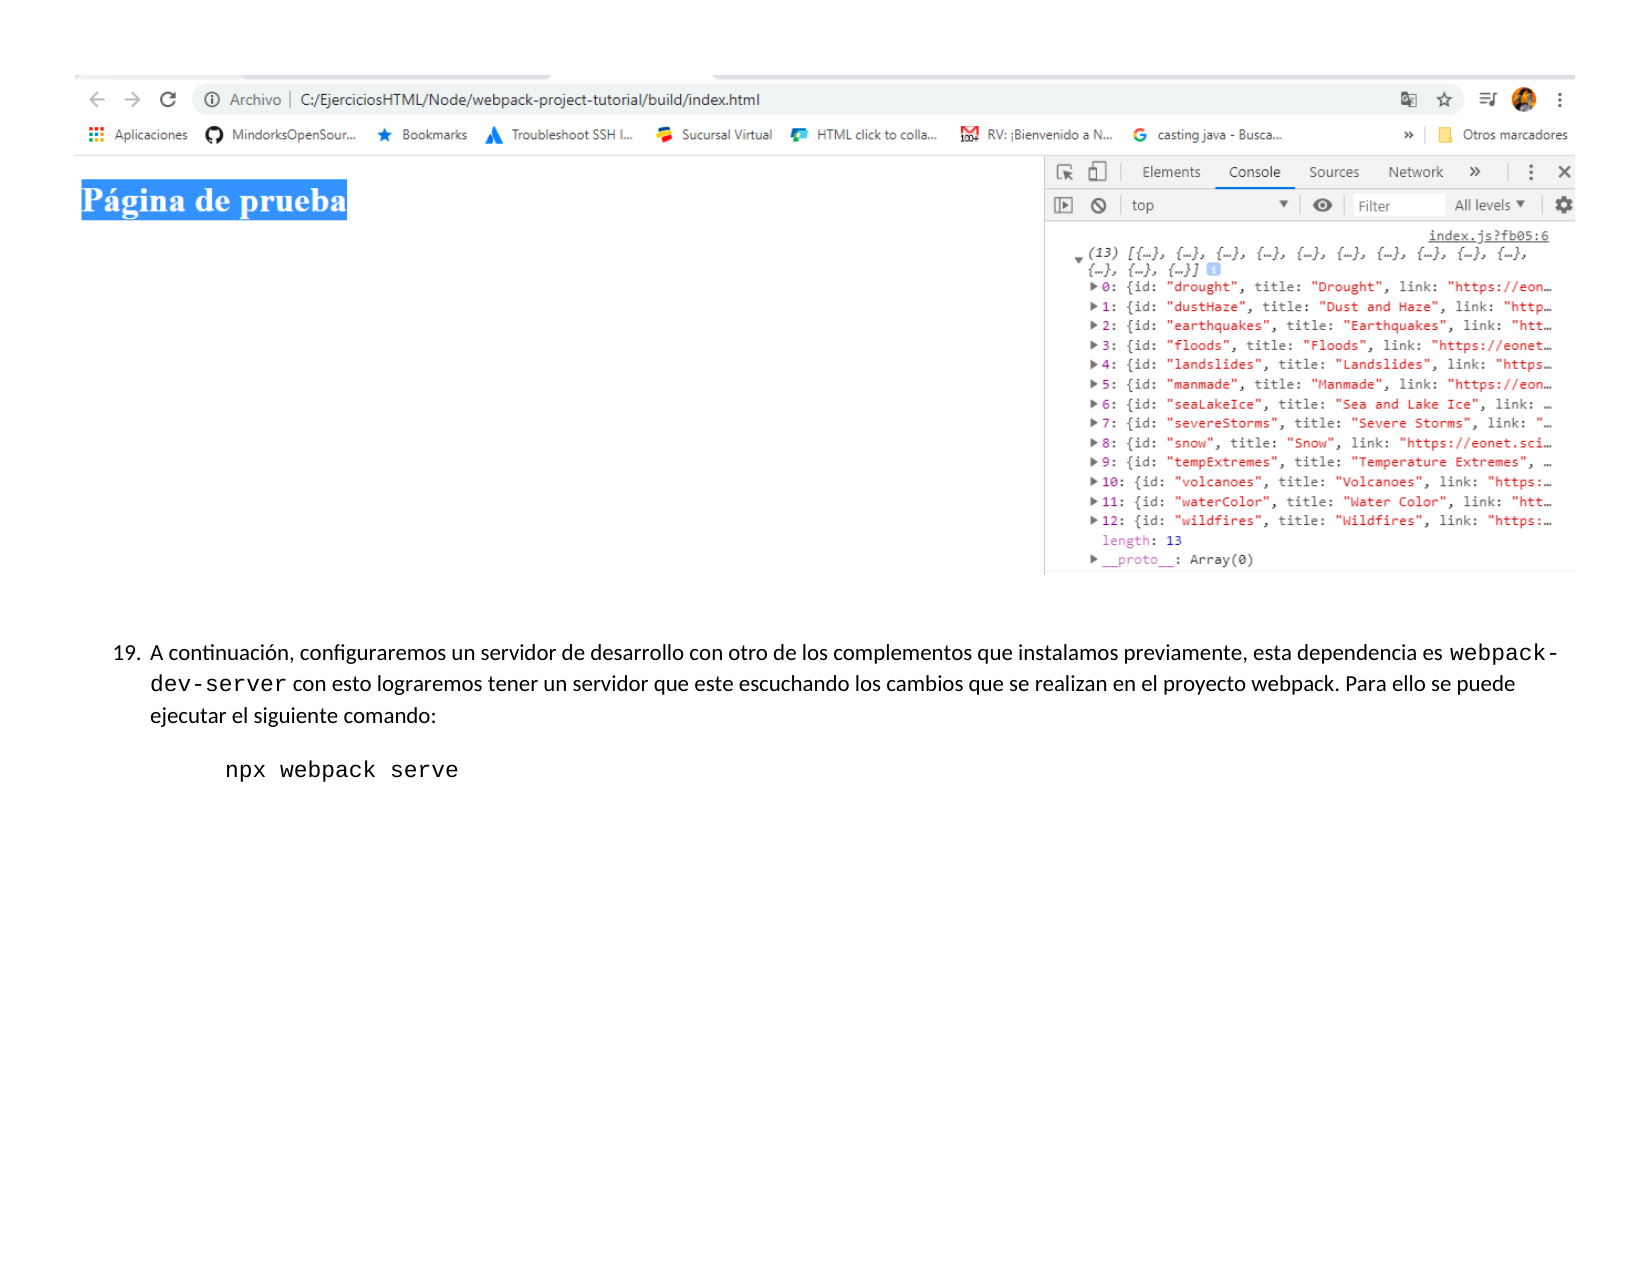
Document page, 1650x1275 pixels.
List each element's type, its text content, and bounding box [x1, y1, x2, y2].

list A continuación, configuraremos un servidor de desarrollo con otro de los complementos que instalamos previamente, esta dependencia es webpack-dev-server con esto lograremos tener un servidor que este escuchando los cambios que se realizan en el proyecto webpack. Para ello se puede ejecutar el siguiente comando: [112, 638, 1575, 729]
list npx webpack serve [150, 759, 1575, 785]
picture [75, 75, 1575, 575]
